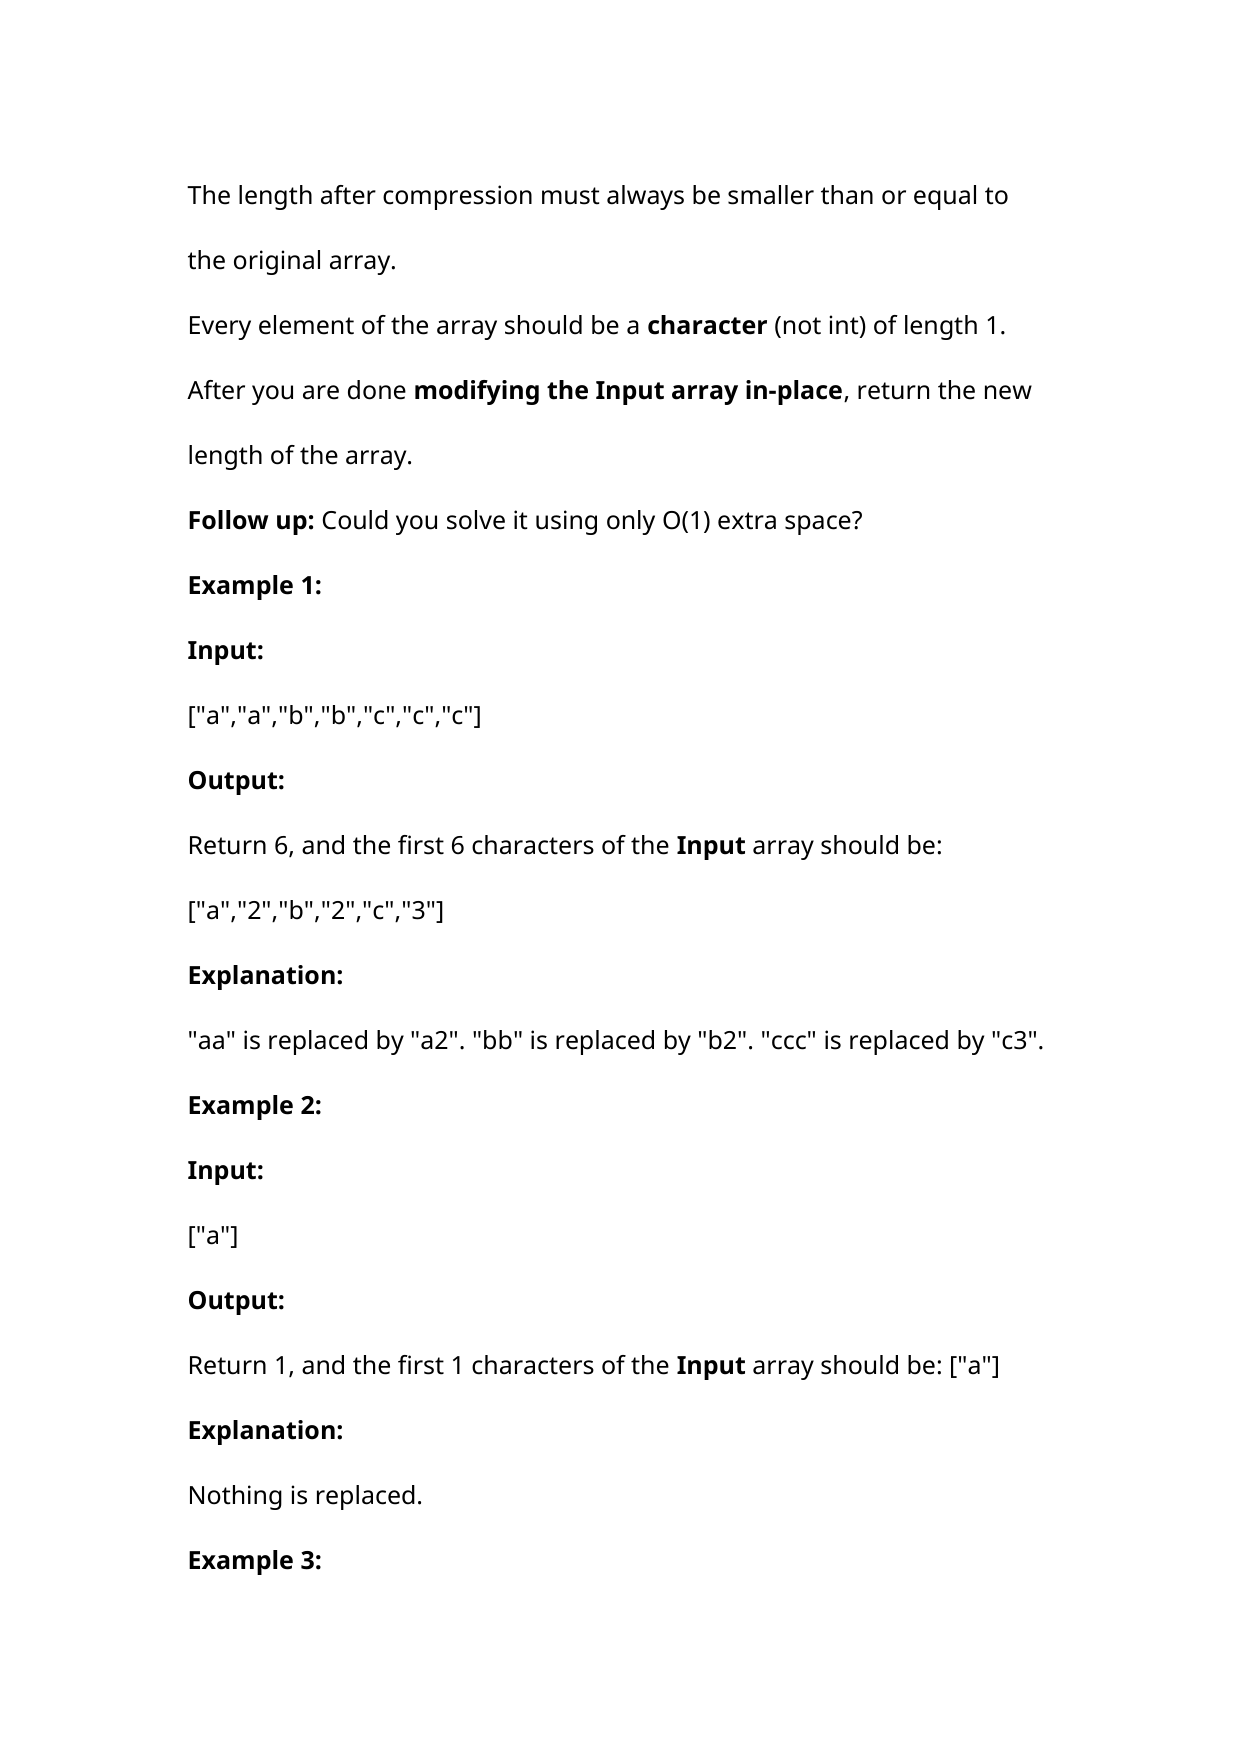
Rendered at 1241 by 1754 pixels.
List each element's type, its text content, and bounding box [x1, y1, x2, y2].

text ["a","a","b","b","c","c","c"] [187, 682, 1053, 747]
text Nothing is replaced. [187, 1462, 1053, 1527]
text Return 6, and the first 6 characters of the Input array should be: ["a","2","b","2","c","3"] [187, 812, 1053, 942]
text Example 2: [187, 1072, 1053, 1137]
text "aa" is replaced by "a2". "bb" is replaced by "b2". "ccc" is replaced by "c3". [187, 1007, 1053, 1072]
text Follow up: Could you solve it using only O(1) extra space? [187, 487, 1053, 552]
text The length after compression must always be smaller than or equal to the original array. [187, 162, 1053, 292]
text Output: [187, 747, 1053, 812]
text Input: [187, 1137, 1053, 1202]
text Input: [187, 617, 1053, 682]
text Explanation: [187, 1397, 1053, 1462]
text Every element of the array should be a character (not int) of length 1. [187, 292, 1053, 357]
text ["a"] [187, 1202, 1053, 1267]
text After you are done modifying the Input array in-place, return the new length of the array. [187, 357, 1053, 487]
text Output: [187, 1267, 1053, 1332]
text Return 1, and the first 1 characters of the Input array should be: ["a"] [187, 1332, 1053, 1397]
text Example 3: [187, 1527, 1053, 1592]
text Example 1: [187, 552, 1053, 617]
text Explanation: [187, 942, 1053, 1007]
